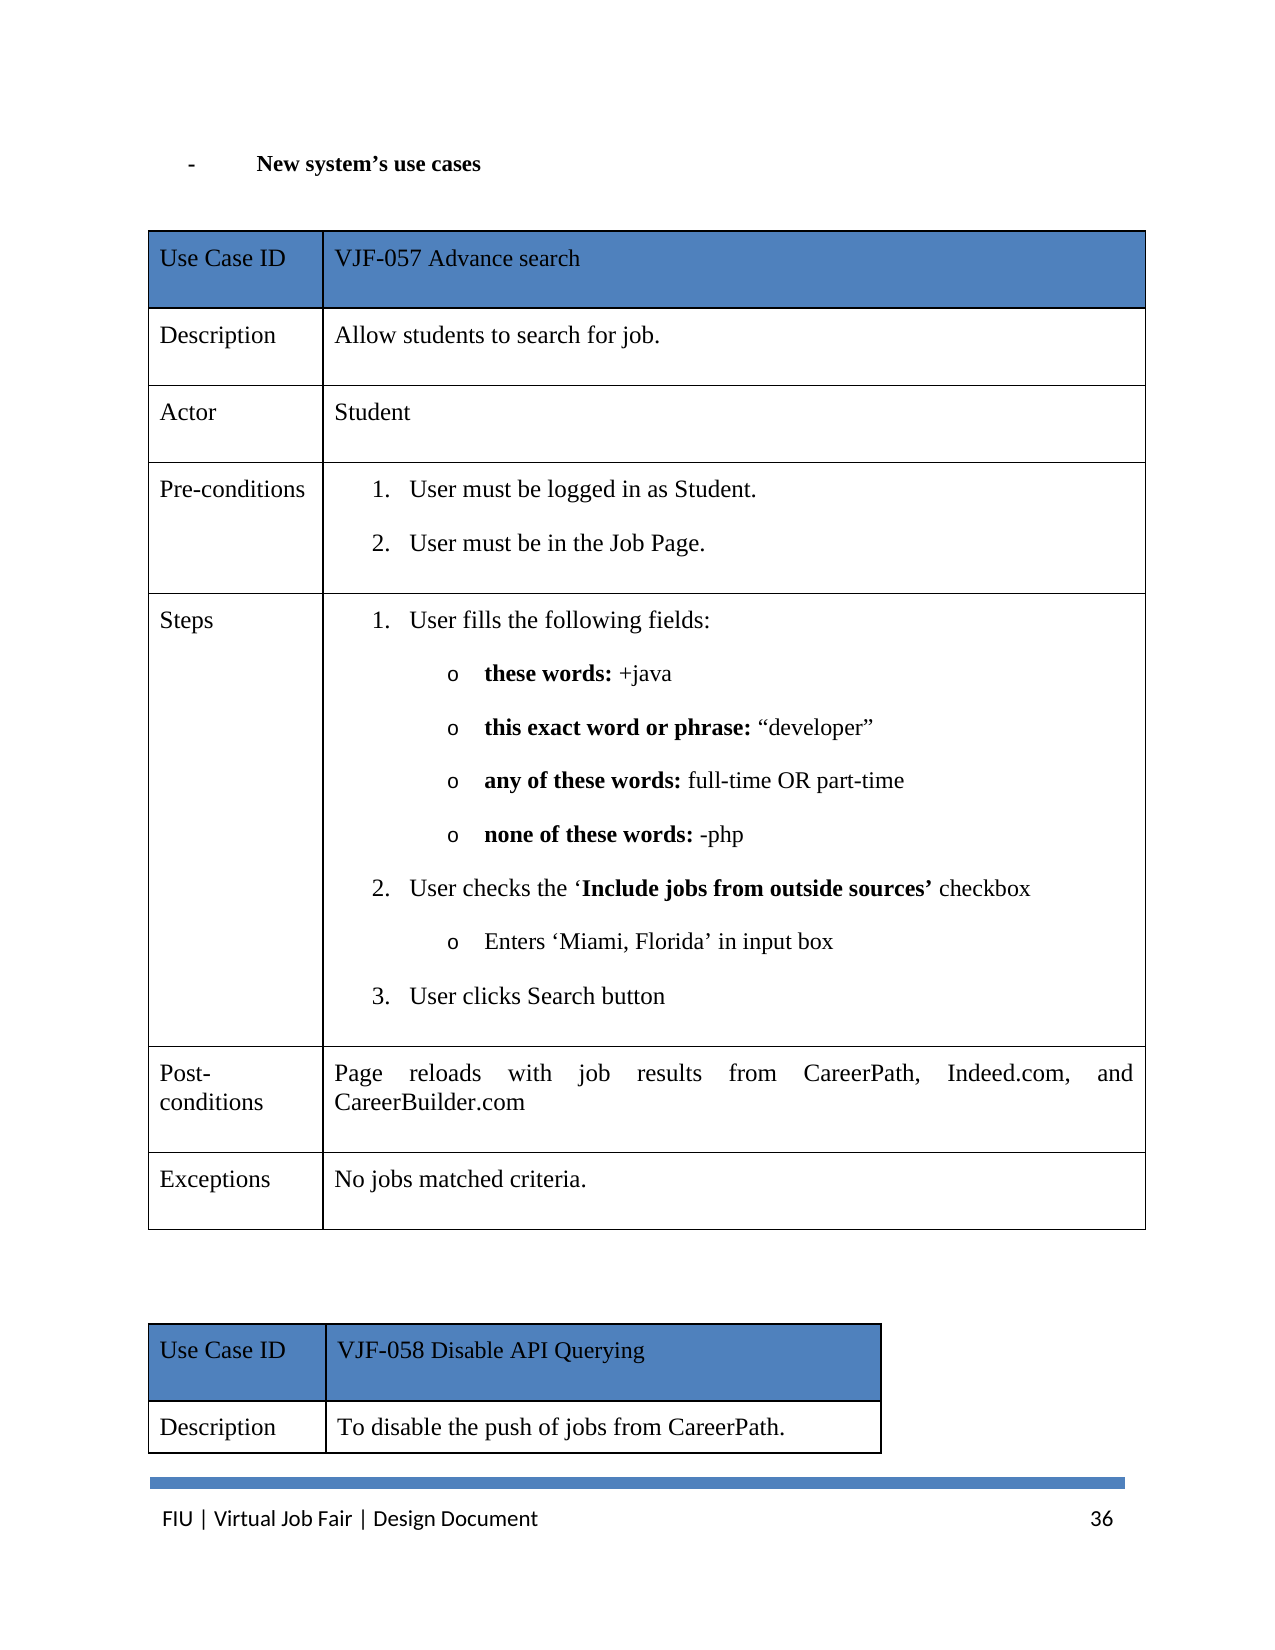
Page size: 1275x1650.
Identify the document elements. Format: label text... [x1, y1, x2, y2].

table_cell Student [324, 386, 1145, 462]
table_header Use Case ID [149, 232, 322, 307]
table_cell Page reloads with job results from CareerPath, Indeed.com, and CareerBuilder.com [324, 1047, 1145, 1151]
table_cell Description [149, 309, 322, 384]
table_header VJF-057 Advance search [324, 232, 1145, 307]
table_cell No jobs matched criteria. [324, 1153, 1145, 1229]
table_cell Allow students to search for job. [324, 309, 1145, 384]
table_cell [327, 1402, 880, 1452]
table_cell User fills the following fields: these words: +java this exact word or phrase: “developer” any of these words: full-time OR part-time none of these words: -php User checks the ‘Include jobs from outside sources’ checkbox Enters ‘Miami, Florida’ in input box User clicks Search button [324, 594, 1145, 1046]
list New system’s use cases [188, 150, 1125, 176]
table_cell Post-conditions [149, 1047, 322, 1151]
table_cell Exceptions [149, 1153, 322, 1229]
table_header Use Case ID [149, 1325, 325, 1400]
table_cell User must be logged in as Student. User must be in the Job Page. [324, 463, 1145, 593]
table_header VJF-058 Disable API Querying [327, 1325, 880, 1400]
table_cell Steps [149, 594, 322, 1046]
table_cell Pre-conditions [149, 463, 322, 593]
table_cell Description [149, 1402, 325, 1452]
table_cell Actor [149, 386, 322, 462]
